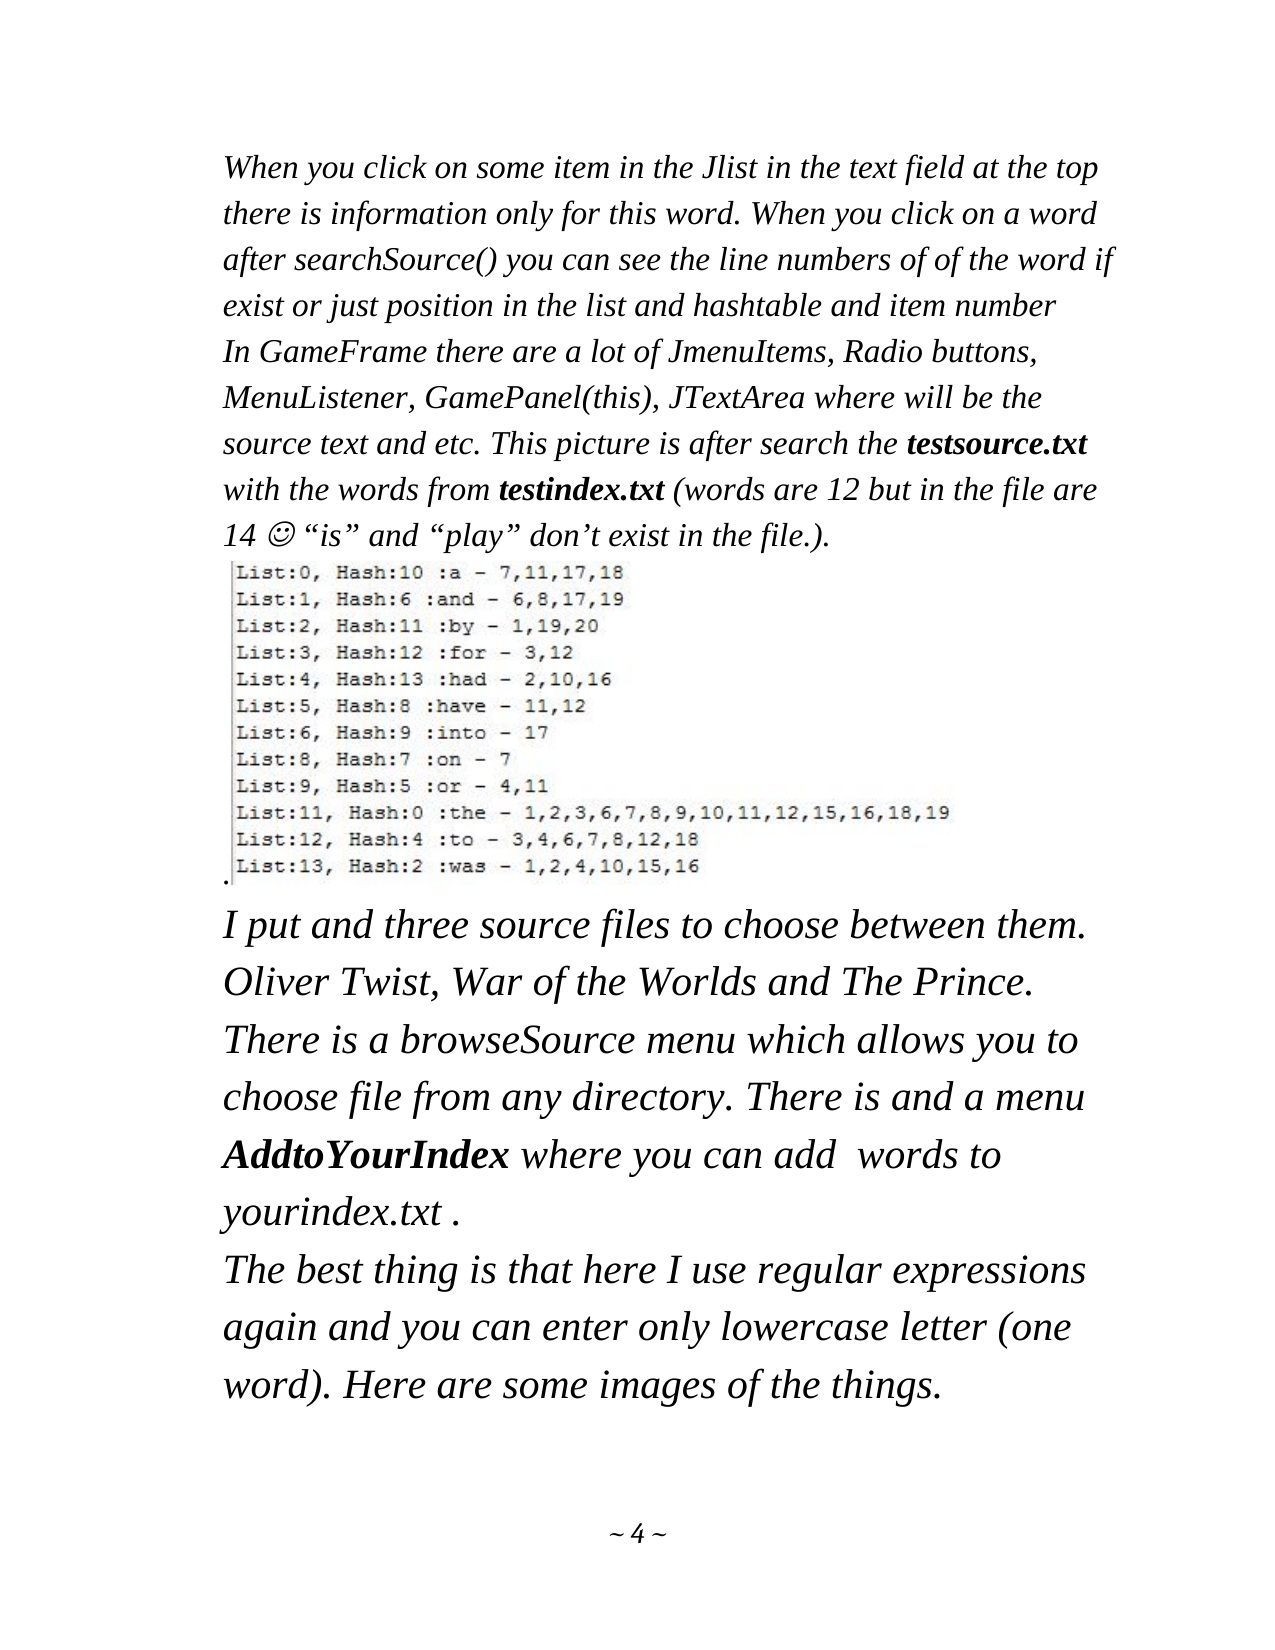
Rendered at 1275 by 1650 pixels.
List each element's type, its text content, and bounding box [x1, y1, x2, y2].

list In GameFrame there are a lot of JmenuItems, Radio buttons, MenuListener, GamePanel(this), JTextArea where will be the source text and etc. This picture is after search the testsource.txt with the words from testindex.txt (words are 12 but in the file are 14 “is” and “play” don’t exist in the file.). [223, 331, 1127, 553]
list When you click on some item in the Jlist in the text field at the top there is information only for this word. When you click on a word after searchSource() you can see the line numbers of of the word if exist or just position in the list and hashtable and item number [223, 148, 1127, 324]
list There is a browseSource menu which allows you to choose file from any directory. There is and a menu AddtoYourIndex where you can add words to yourindex.txt . [223, 1014, 1127, 1235]
picture [231, 561, 955, 885]
list The best thing is that here I use regular expressions again and you can enter only lowercase letter (one word). Here are some images of the things. [223, 1244, 1127, 1407]
list I put and three source files to choose between them. Oliver Twist, War of the Worlds and The Prince. [223, 899, 1127, 1005]
